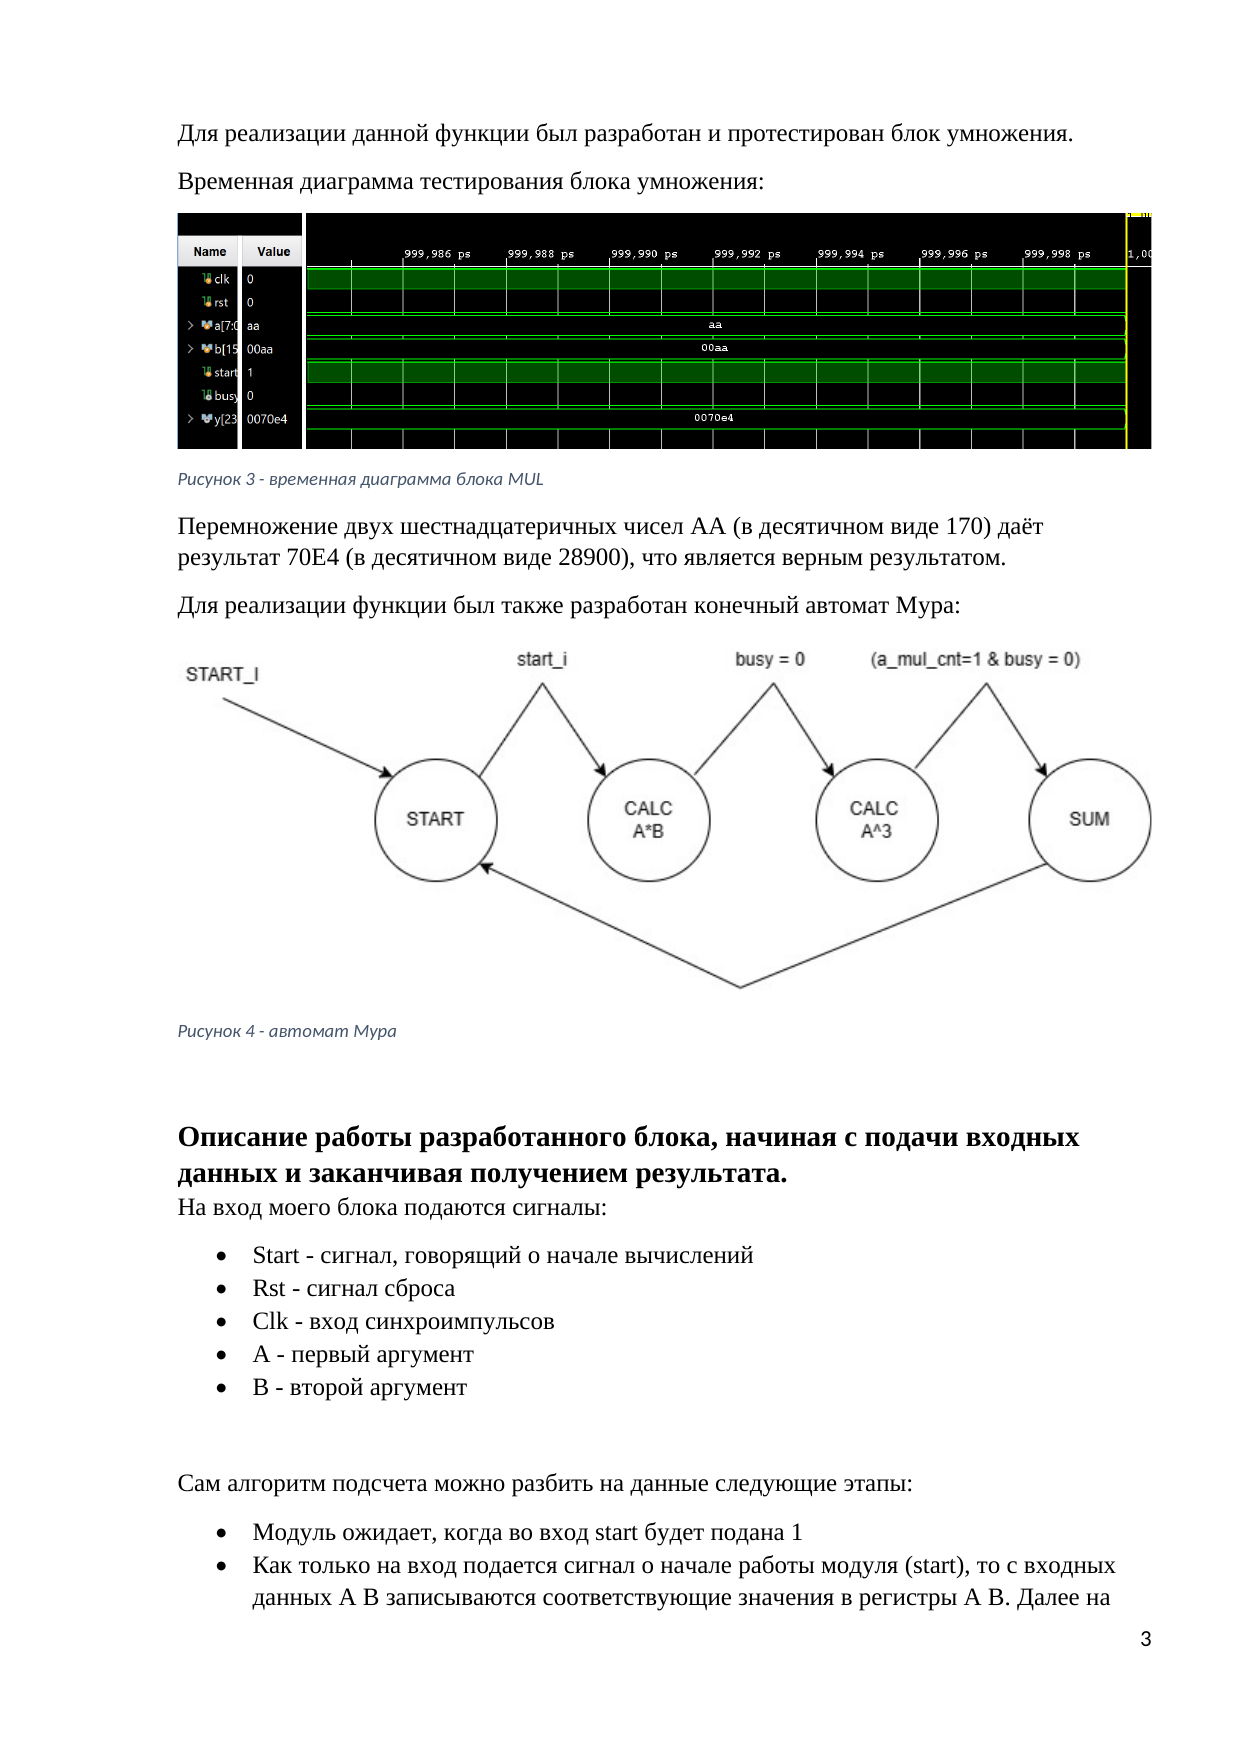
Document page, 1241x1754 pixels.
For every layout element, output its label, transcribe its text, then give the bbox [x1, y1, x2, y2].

text Перемножение двух шестнадцатеричных чисел AA (в десятичном виде 170) даёт результат 70E4 (в десятичном виде 28900), что является верным результатом. [177, 511, 1152, 571]
picture [177, 637, 1152, 1001]
list A - первый аргумент [215, 1338, 1152, 1368]
text Сам алгоритм подсчета можно разбить на данные следующие этапы: [177, 1468, 1152, 1497]
text Для реализации функции был также разработан конечный автомат Мура: [177, 590, 1152, 618]
list Rst - сигнал сброса [215, 1272, 1152, 1303]
subtitle Описание работы разработанного блока, начиная с подачи входных данных и заканчивая получением результата. [177, 1119, 1152, 1189]
text На вход моего блока подаются сигналы: [177, 1192, 1152, 1220]
text Для реализации данной функции был разработан и протестирован блок умножения. [177, 118, 1152, 147]
list Clk - вход синхроимпульсов [215, 1305, 1152, 1336]
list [215, 1549, 1152, 1610]
text Временная диаграмма тестирования блока умножения: [177, 166, 1152, 194]
list Модуль ожидает, когда во вход start будет подана 1 [215, 1516, 1152, 1546]
list B - второй аргумент [215, 1371, 1152, 1401]
picture [177, 213, 1152, 449]
list Start - сигнал, говорящий о начале вычислений [215, 1239, 1152, 1270]
